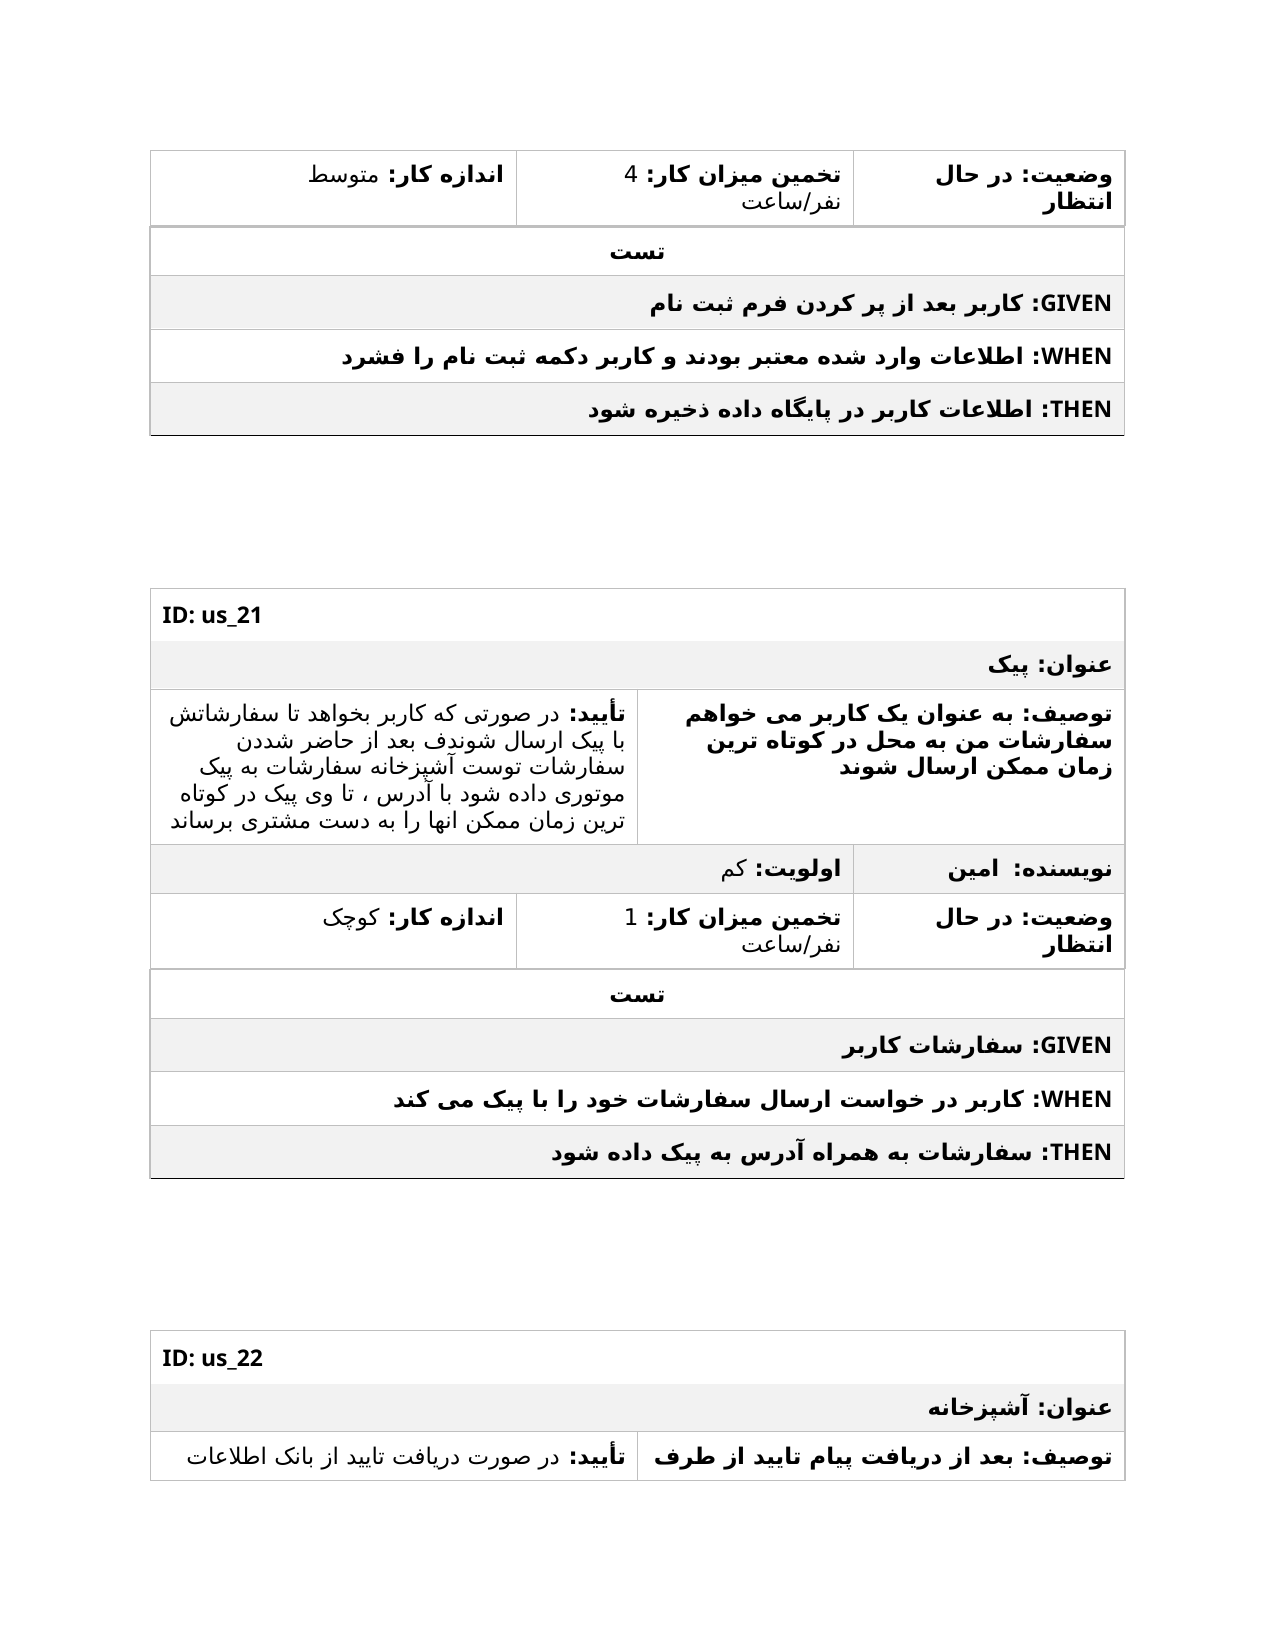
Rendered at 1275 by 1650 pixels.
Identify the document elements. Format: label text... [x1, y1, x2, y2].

table_header تست [151, 970, 1124, 1018]
table_cell تخمین میزان کار: 1 نفر/ساعت [517, 894, 853, 968]
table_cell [638, 1432, 1124, 1480]
table_cell عنوان: آشپزخانه [151, 1384, 1124, 1431]
table_cell تأیید: در صورتی که کاربر بخواهد تا سفارشاتش با پیک ارسال شوندف بعد از حاضر شددن سفارشات توست آشپزخانه سفارشات به پیک موتوری داده شود با آدرس ، تا وی پیک در کوتاه ترین زمان ممکن انها را به دست مشتری برساند [151, 690, 637, 844]
table_cell وضعیت: در حال انتظار [854, 151, 1124, 225]
table_cell GIVEN: کاربر بعد از پر کردن فرم ثبت نام [151, 276, 1124, 328]
table_header ID: us_22 [151, 1331, 1124, 1383]
table_cell THEN: سفارشات به همراه آدرس به پیک داده شود [151, 1126, 1124, 1178]
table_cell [151, 1432, 637, 1480]
table_header تست [151, 228, 1124, 275]
table_cell عنوان: پیک [151, 641, 1124, 688]
table_cell نویسنده: امین [854, 845, 1124, 893]
table_cell THEN: اطلاعات کاربر در پایگاه داده ذخیره شود [151, 383, 1124, 435]
table_cell اندازه کار: کوچک [151, 894, 516, 968]
table_cell GIVEN: سفارشات کاربر [151, 1019, 1124, 1071]
table_header ID: us_21 [151, 589, 1124, 641]
table_cell تخمین میزان کار: 4 نفر/ساعت [517, 151, 853, 225]
table_cell اندازه کار: متوسط [151, 151, 516, 225]
table_cell اولویت: کم [151, 845, 853, 893]
table_cell WHEN: کاربر در خواست ارسال سفارشات خود را با پیک می کند [151, 1072, 1124, 1124]
table_cell WHEN: اطلاعات وارد شده معتبر بودند و کاربر دکمه ثبت نام را فشرد [151, 330, 1124, 382]
table_cell وضعیت: در حال انتظار [854, 894, 1124, 968]
table_cell توصیف: به عنوان یک کاربر می خواهم سفارشات من به محل در کوتاه ترین زمان ممکن ارسال شوند [638, 690, 1124, 844]
